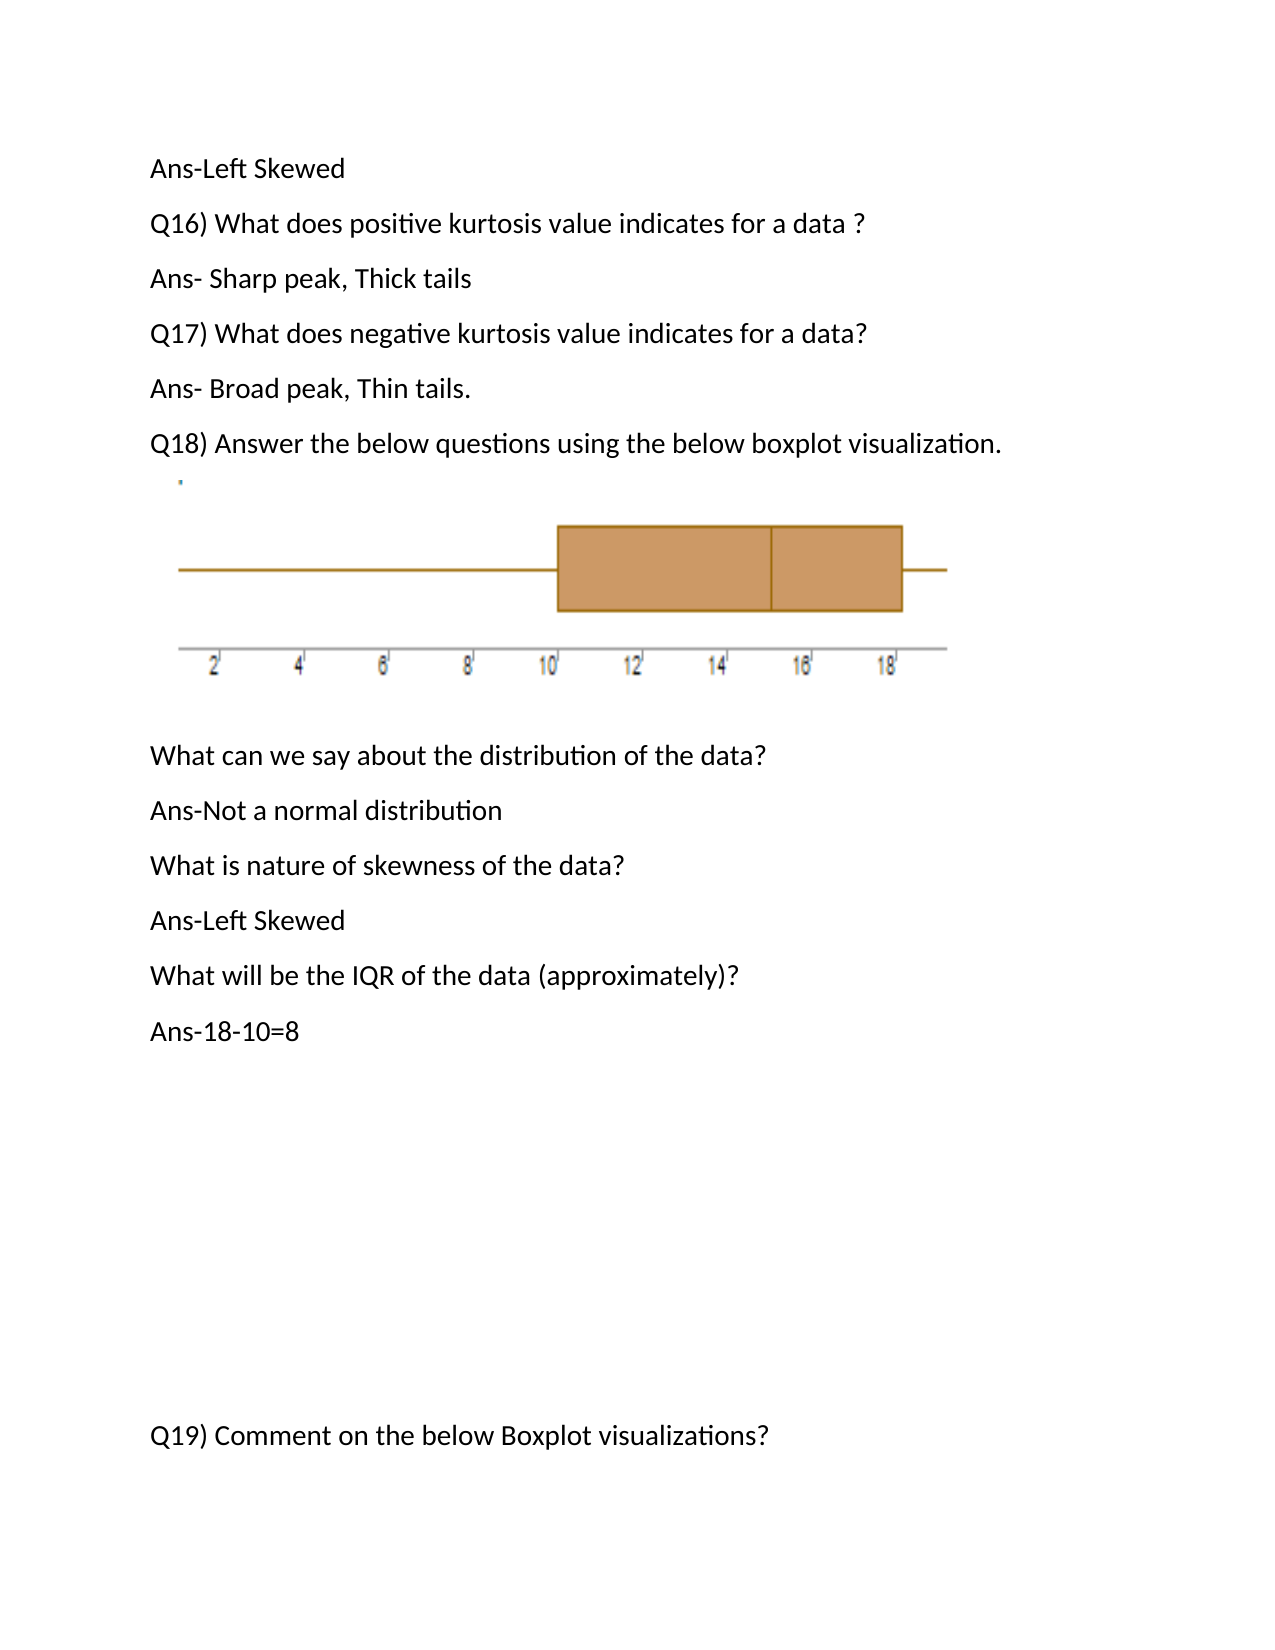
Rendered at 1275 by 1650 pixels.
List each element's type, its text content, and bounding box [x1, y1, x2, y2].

text Q18) Answer the below questions using the below boxplot visualization. [150, 426, 1125, 461]
text Ans- Broad peak, Thin tails. [150, 370, 1125, 406]
text Ans- Sharp peak, Thick tails [150, 260, 1125, 296]
picture [150, 480, 1063, 719]
text What will be the IQR of the data (approximately)? [150, 957, 1125, 993]
text Ans-Not a normal distribution [150, 792, 1125, 828]
text Q19) Comment on the below Boxplot visualizations? [150, 1417, 1125, 1452]
text Ans-18-10=8 [150, 1013, 1125, 1194]
text What is nature of skewness of the data? [150, 847, 1125, 883]
text What can we say about the distribution of the data? [150, 737, 1125, 773]
text Ans-Left Skewed [150, 150, 1125, 186]
text Ans-Left Skewed [150, 902, 1125, 938]
text Q17) What does negative kurtosis value indicates for a data? [150, 315, 1125, 351]
text Q16) What does positive kurtosis value indicates for a data ? [150, 205, 1125, 241]
